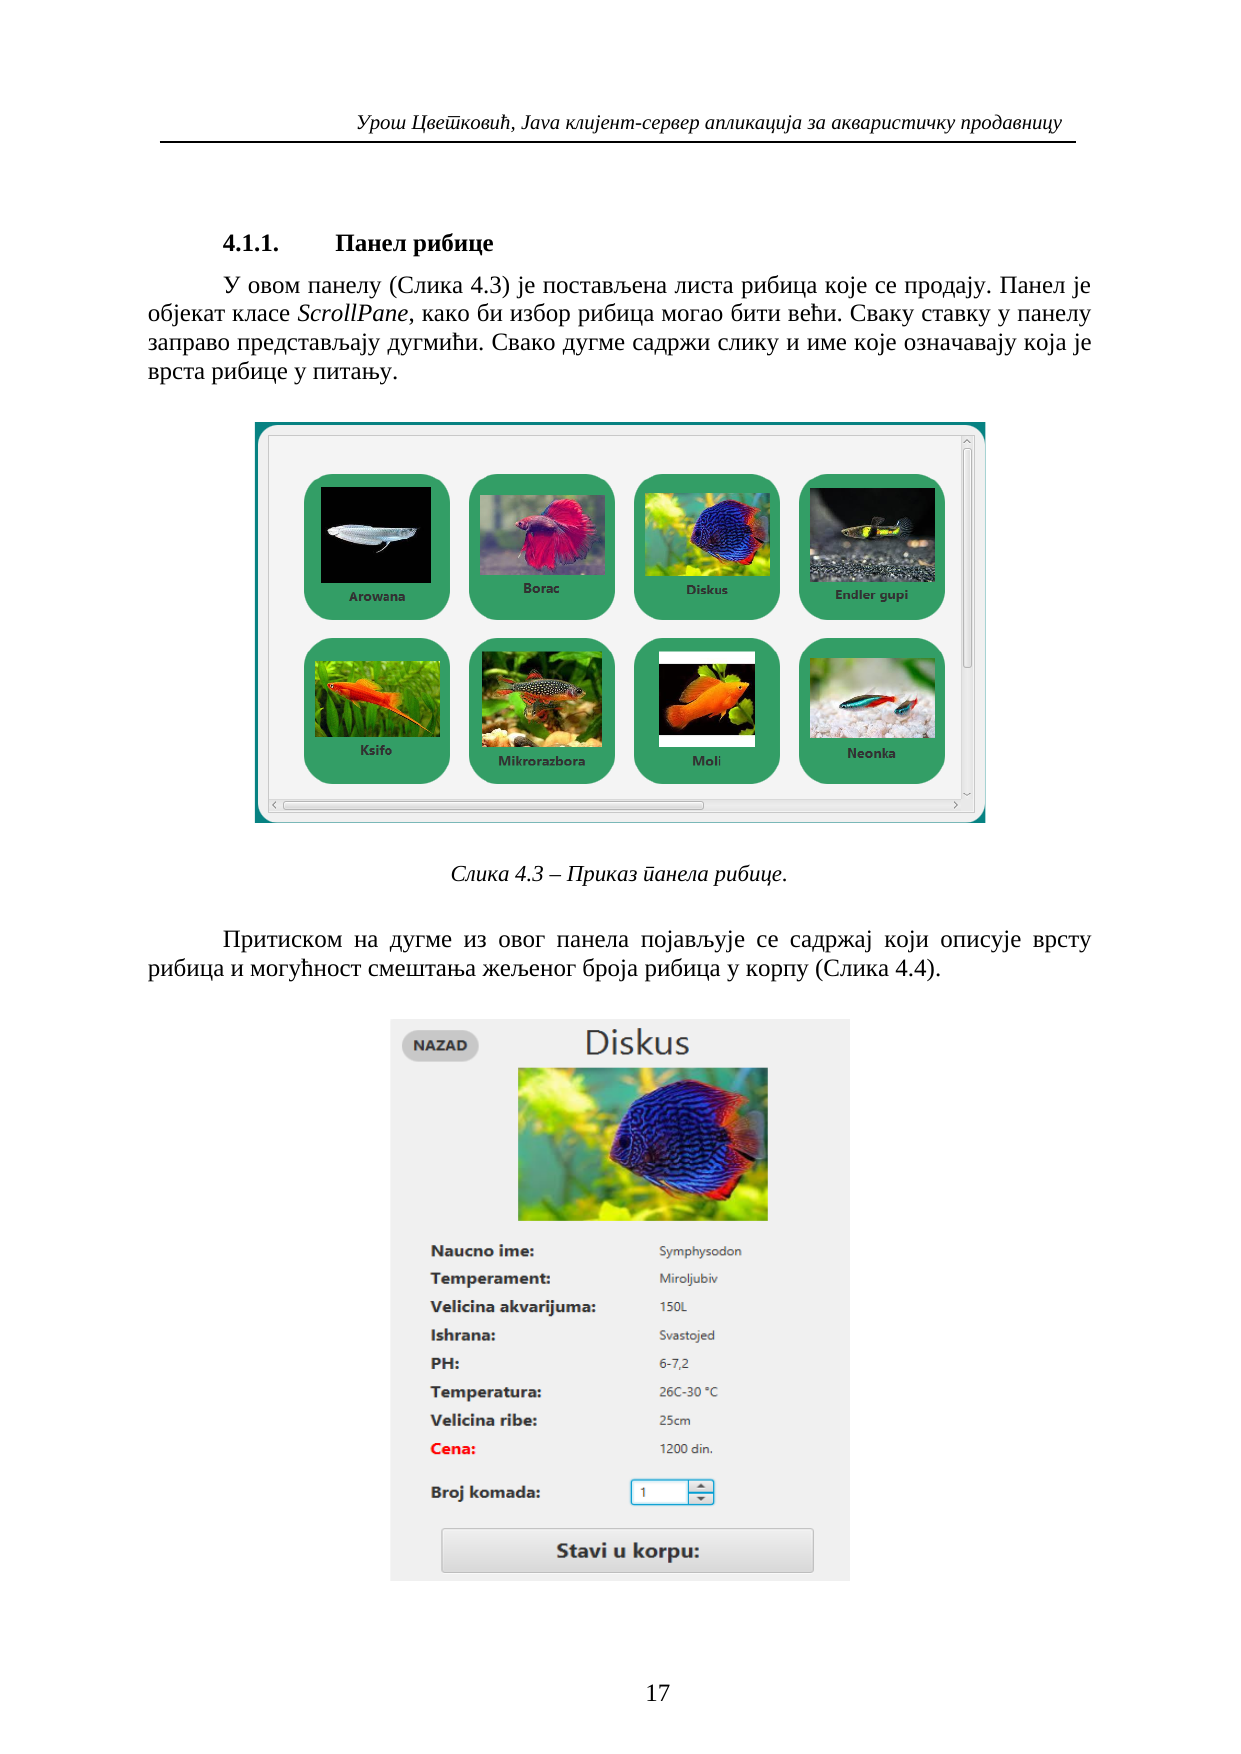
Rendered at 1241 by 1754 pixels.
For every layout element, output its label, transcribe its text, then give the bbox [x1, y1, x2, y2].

text Слика 4.3 – Приказ панела рибице. [148, 860, 1093, 887]
subtitle Панел рибице [223, 228, 1093, 257]
text Притиском на дугме из овог панела појављује се садржај који описује врсту рибица и могућност смештања жељеног броја рибица у корпу (Слика 4.4). [148, 924, 1093, 982]
picture [390, 1019, 850, 1581]
text У овом панелу (Слика 4.3) је постављена листа рибица које се продају. Панел је објекат класе ScrollPane, како би избор рибица могао бити већи. Сваку ставку у панелу заправо представљају дугмићи. Свако дугме садржи слику и име које означавају која је врста рибице у питању. [148, 270, 1093, 385]
picture [254, 422, 986, 823]
